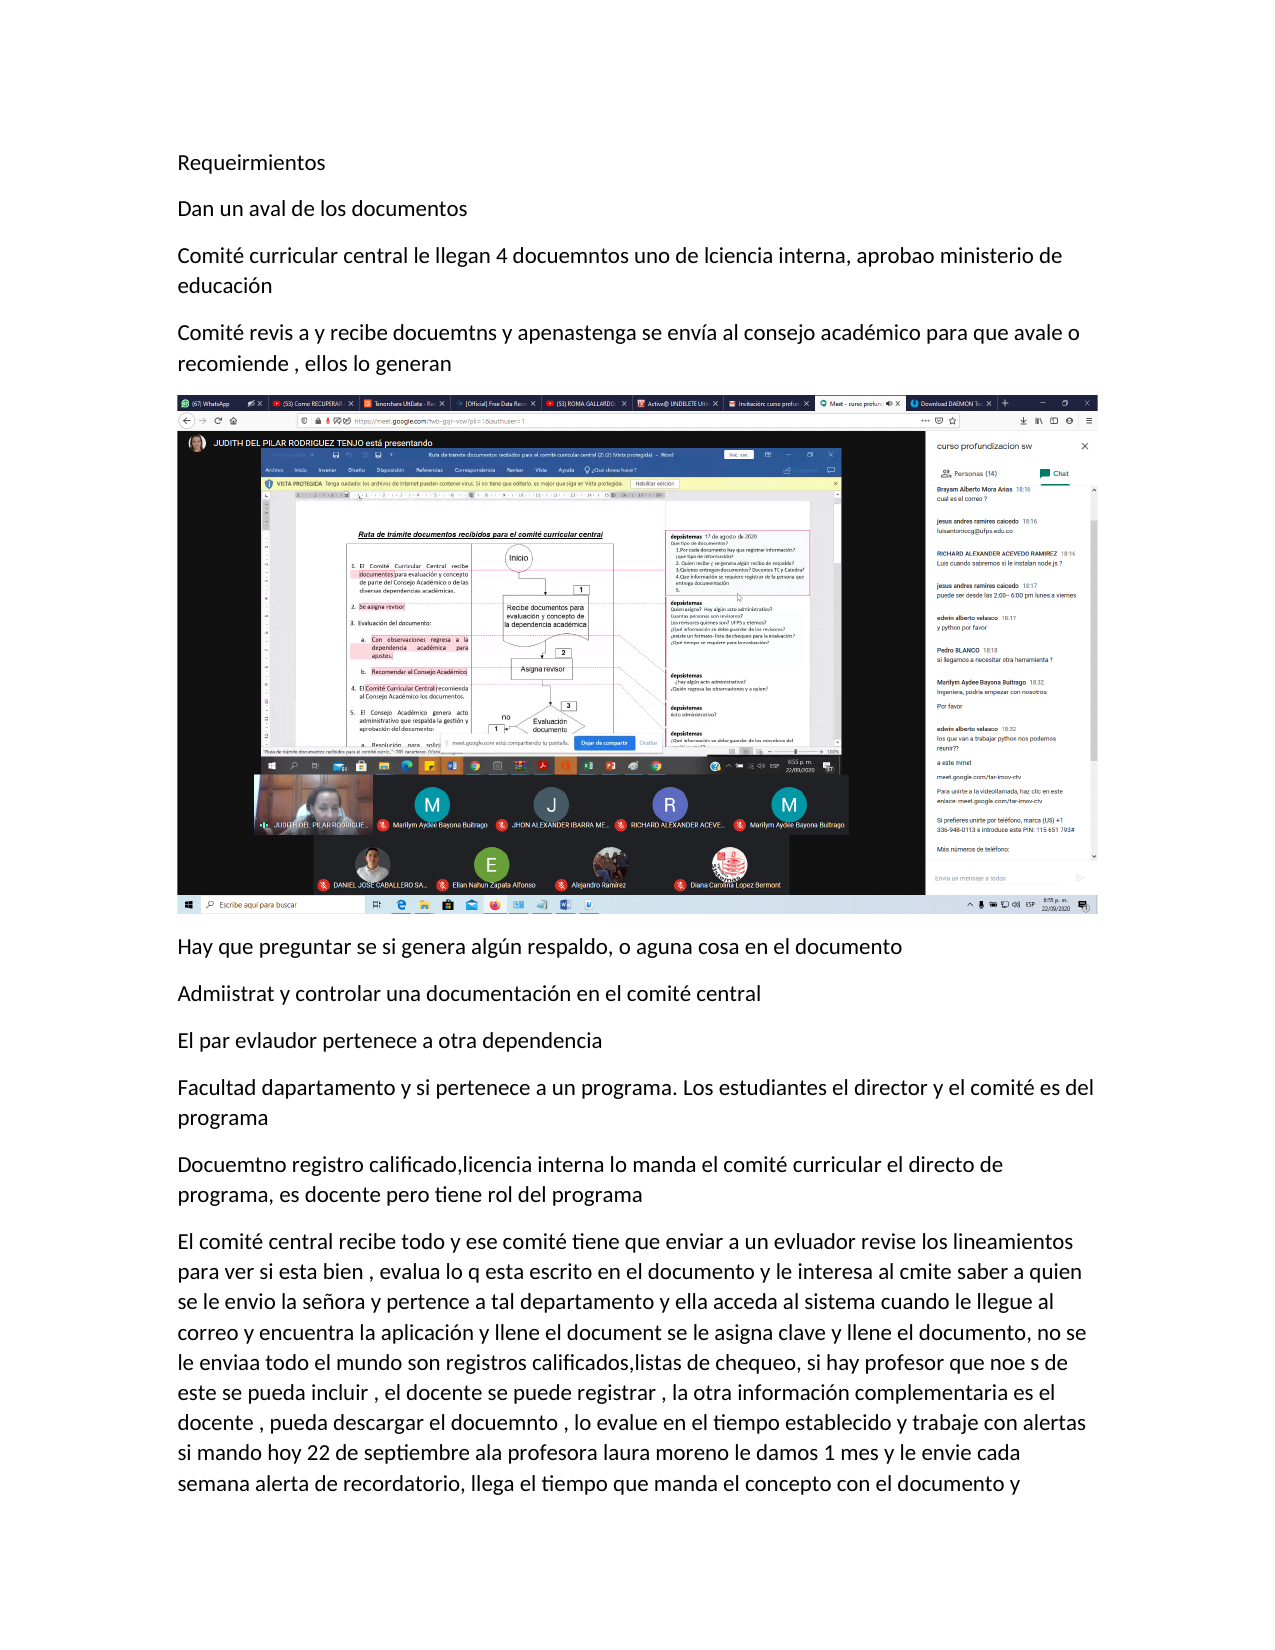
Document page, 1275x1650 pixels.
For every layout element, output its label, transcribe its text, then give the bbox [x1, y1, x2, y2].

text Comité revis a y recibe docuemtns y apenastenga se envía al consejo académico para que avale o recomiende , ellos lo generan [177, 318, 1098, 377]
text Dan un aval de los documentos [177, 194, 1098, 222]
text Comité curricular central le llegan 4 docuemntos uno de lciencia interna, aprobao ministerio de educación [177, 241, 1098, 299]
text Facultad dapartamento y si pertenece a un programa. Los estudiantes el director y el comité es del programa [177, 1073, 1098, 1131]
text Admiistrat y controlar una documentación en el comité central [177, 979, 1098, 1007]
text Docuemtno registro calificado,licencia interna lo manda el comité curricular el directo de programa, es docente pero tiene rol del programa [177, 1150, 1098, 1208]
picture [177, 395, 1098, 914]
text Requeirmientos [177, 148, 1098, 176]
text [177, 1227, 1098, 1497]
text El par evlaudor pertenece a otra dependencia [177, 1026, 1098, 1054]
text Hay que preguntar se si genera algún respaldo, o aguna cosa en el documento [177, 932, 1098, 960]
